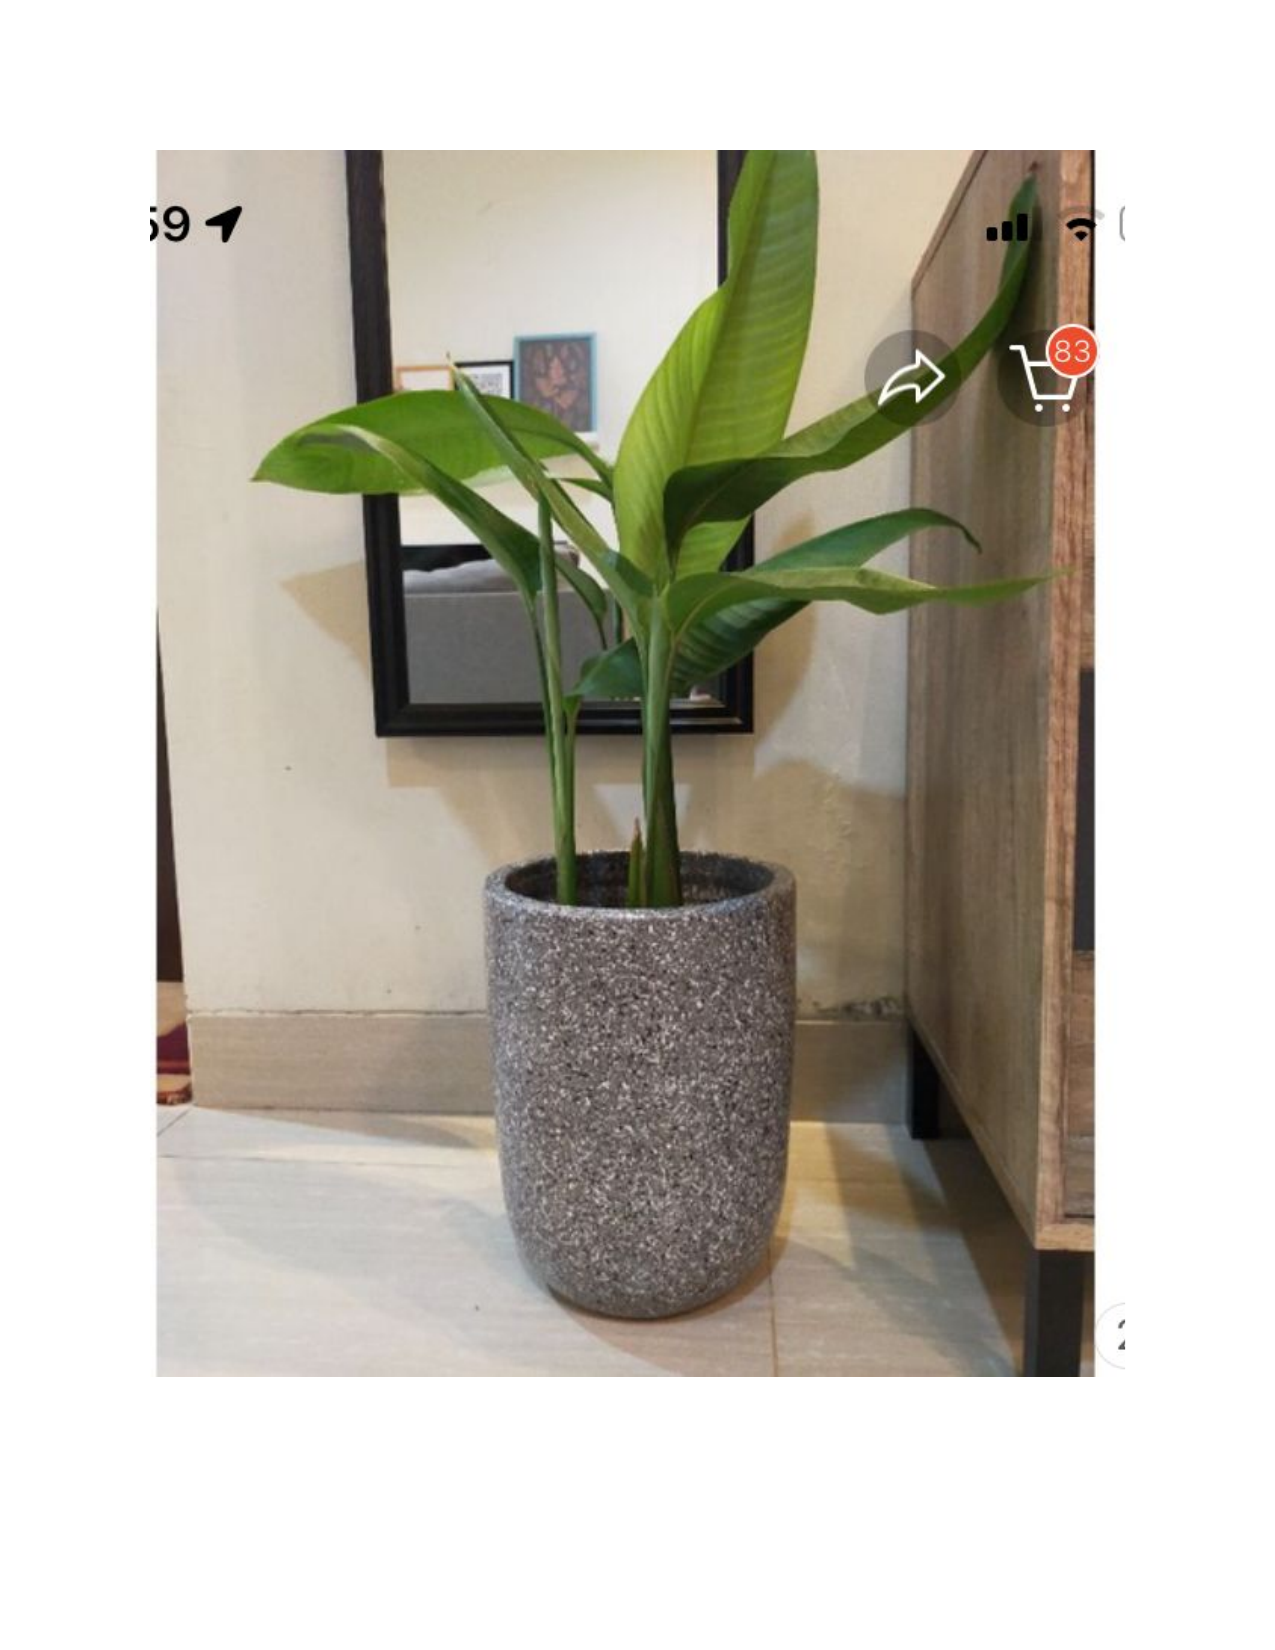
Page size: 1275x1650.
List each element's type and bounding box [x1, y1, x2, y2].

picture [150, 150, 1125, 1377]
